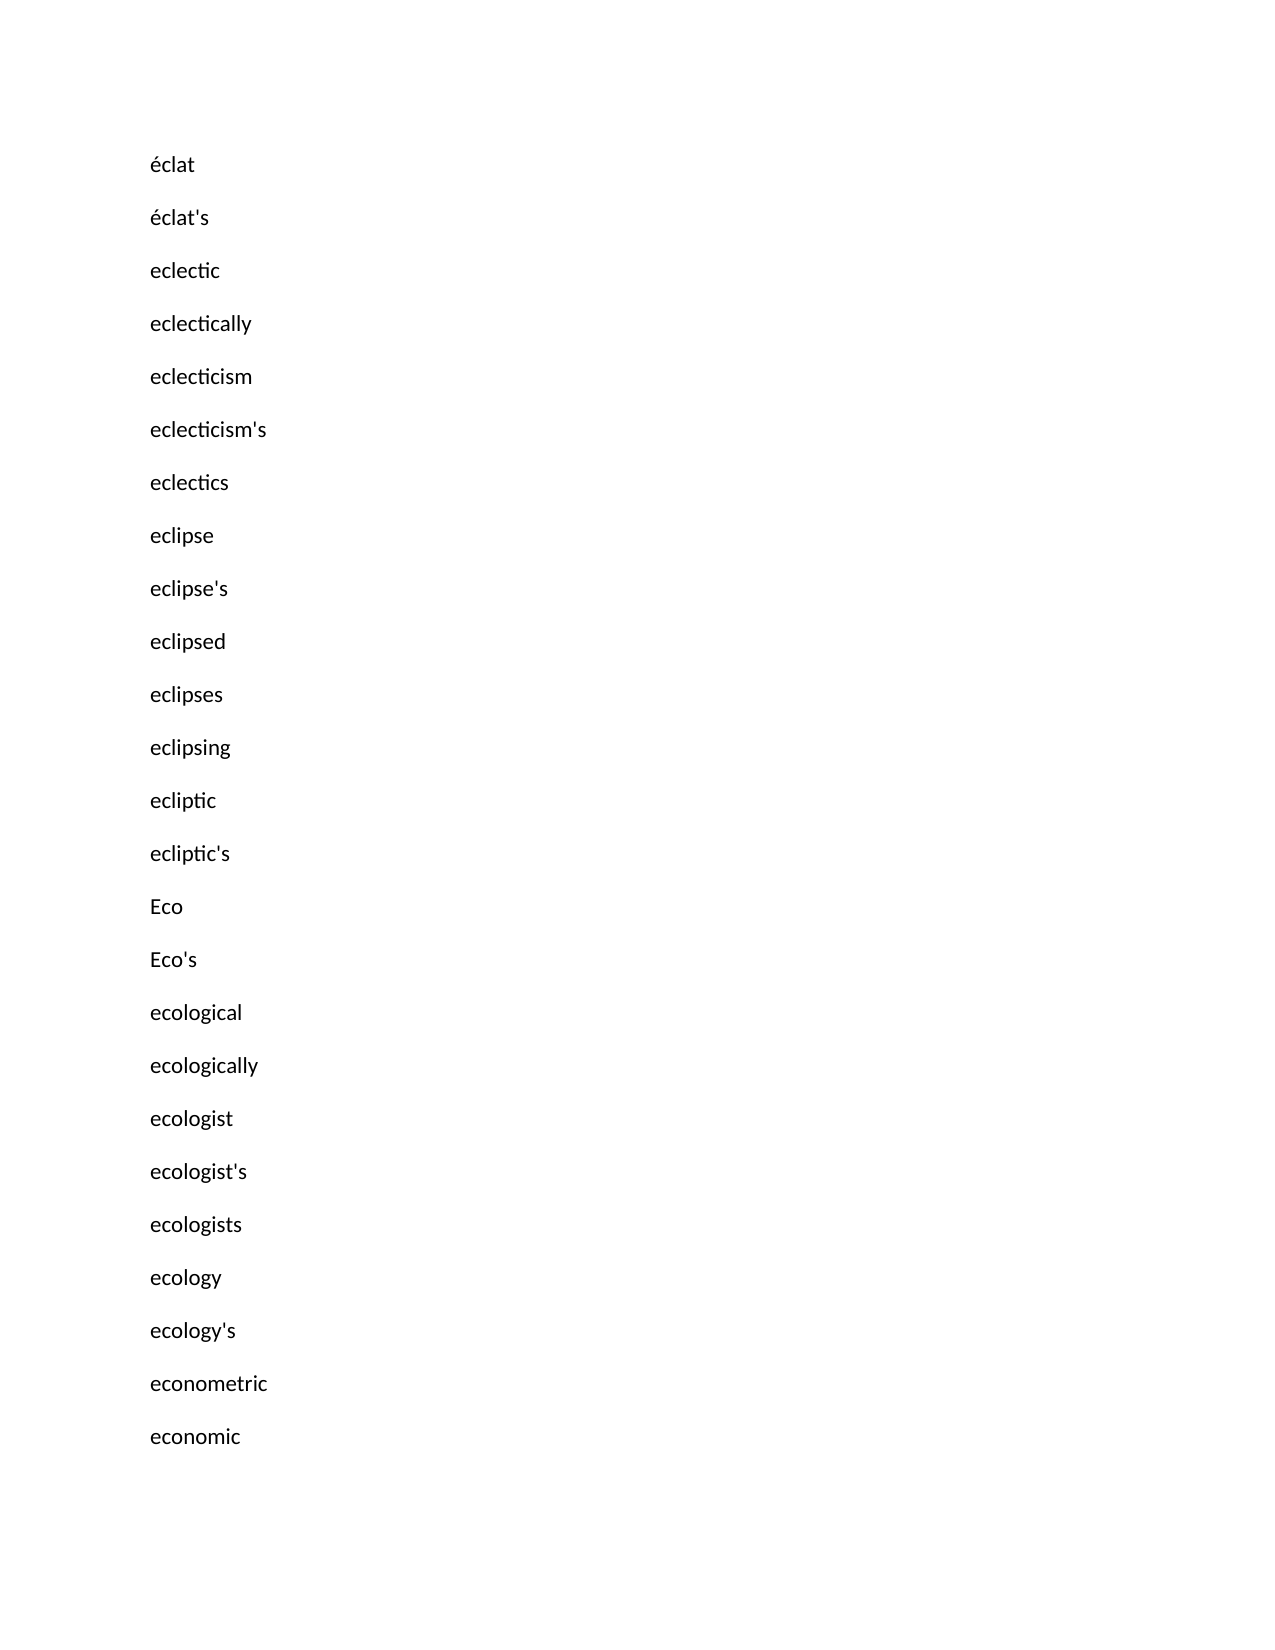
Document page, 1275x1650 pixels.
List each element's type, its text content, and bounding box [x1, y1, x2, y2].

text economic [150, 1422, 1125, 1451]
text econometric [150, 1369, 1125, 1397]
text ecological [150, 998, 1125, 1026]
text eclipses [150, 680, 1125, 708]
text eclecticism [150, 362, 1125, 390]
text eclipsing [150, 733, 1125, 761]
text ecologists [150, 1210, 1125, 1238]
text eclipsed [150, 627, 1125, 655]
text eclipse [150, 521, 1125, 549]
text eclectics [150, 468, 1125, 496]
text éclat [150, 150, 1125, 178]
text Eco [150, 892, 1125, 920]
text Eco's [150, 945, 1125, 973]
text eclipse's [150, 574, 1125, 602]
text ecliptic [150, 786, 1125, 814]
text ecliptic's [150, 839, 1125, 867]
text eclectic [150, 256, 1125, 284]
text ecology's [150, 1316, 1125, 1344]
text ecologist's [150, 1157, 1125, 1185]
text ecologist [150, 1104, 1125, 1132]
text ecology [150, 1263, 1125, 1291]
text éclat's [150, 203, 1125, 231]
text eclecticism's [150, 415, 1125, 443]
text eclectically [150, 309, 1125, 337]
text ecologically [150, 1051, 1125, 1079]
